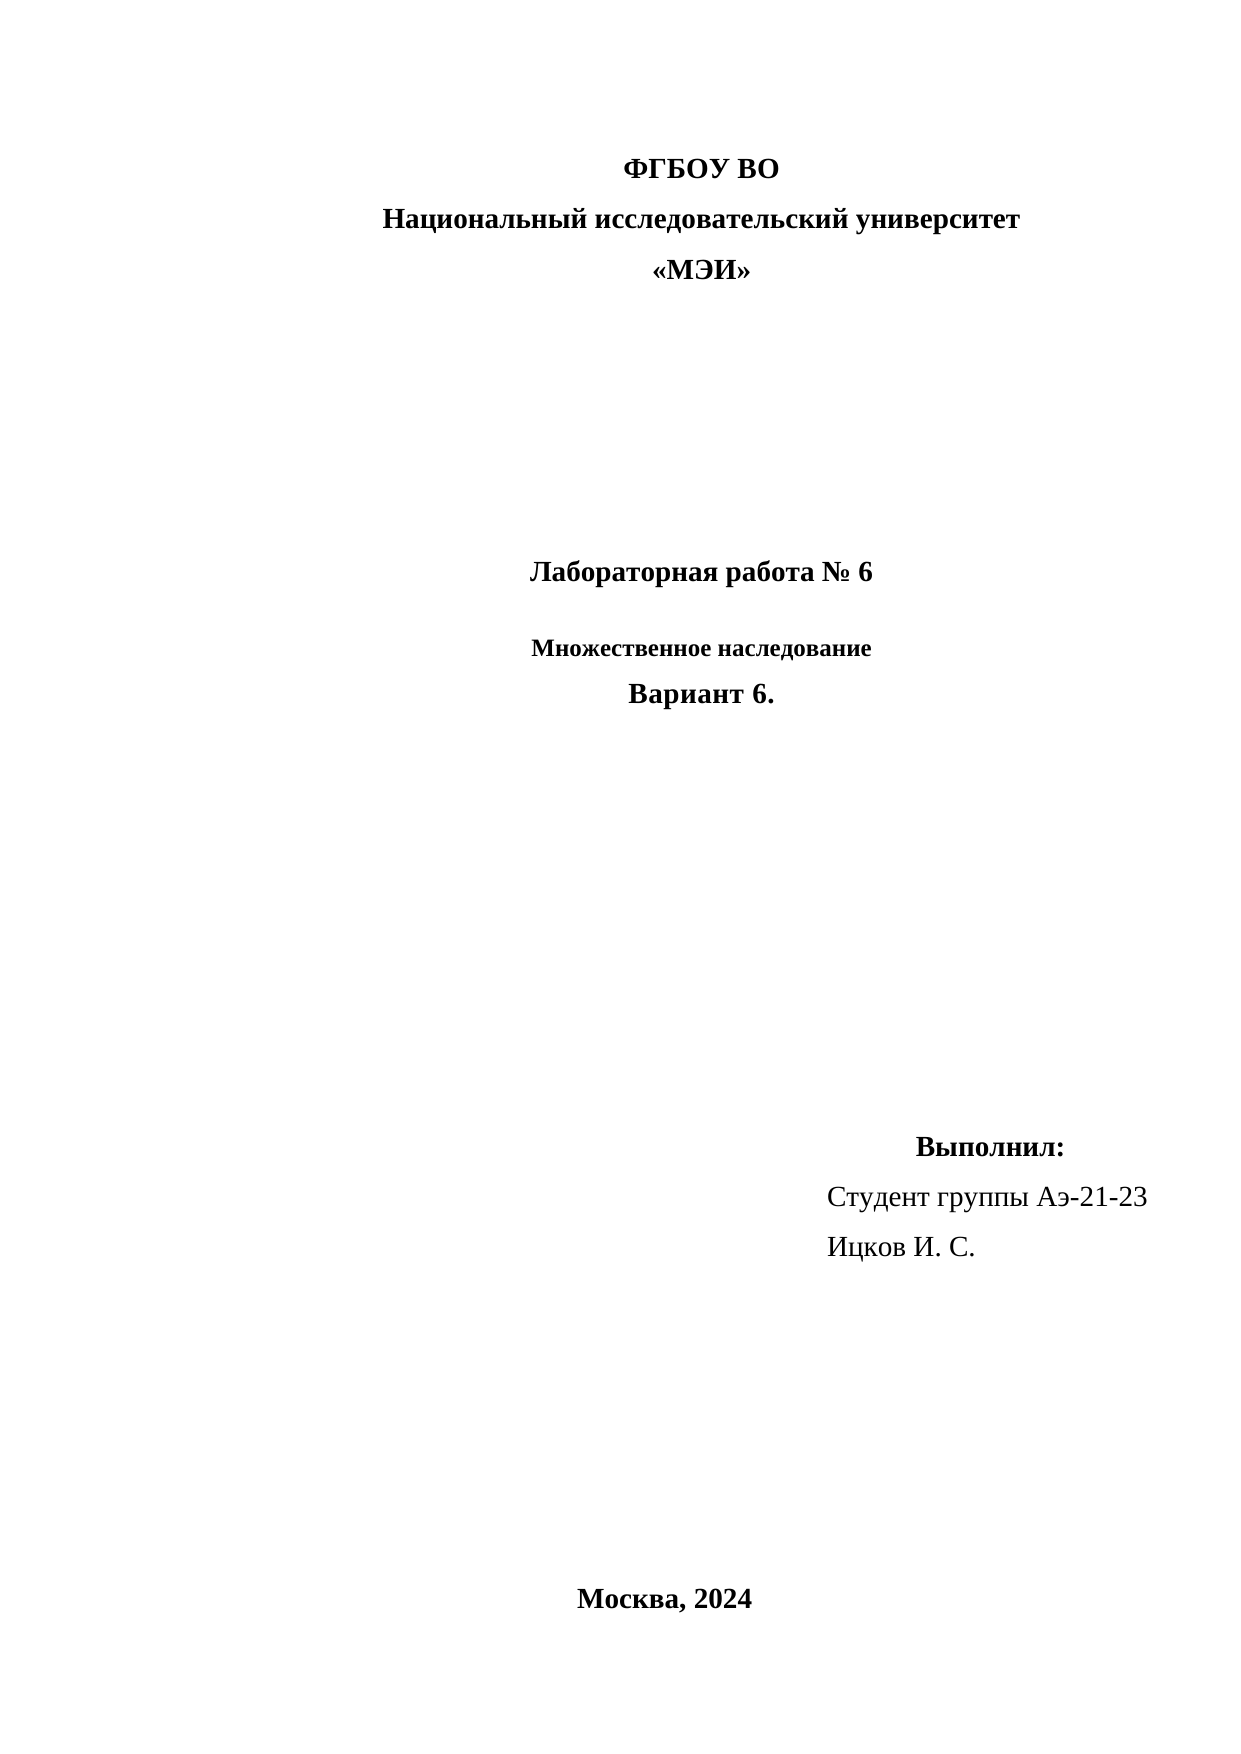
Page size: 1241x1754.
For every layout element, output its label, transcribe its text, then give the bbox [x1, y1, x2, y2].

text Ицков И. С. [738, 1229, 1152, 1263]
text Москва, 2024 [177, 1581, 1152, 1615]
text «МЭИ» [177, 252, 1152, 285]
text Национальный исследовательский университет [177, 201, 1152, 235]
text Выполнил: [842, 1129, 1152, 1162]
text ФГБОУ ВО [177, 151, 1152, 185]
text Студент группы Аэ-21-23 [753, 1179, 1152, 1212]
text Лабораторная работа № 6 [177, 554, 1152, 587]
text Вариант 6. [177, 676, 1152, 709]
text Множественное наследование [177, 633, 1152, 661]
